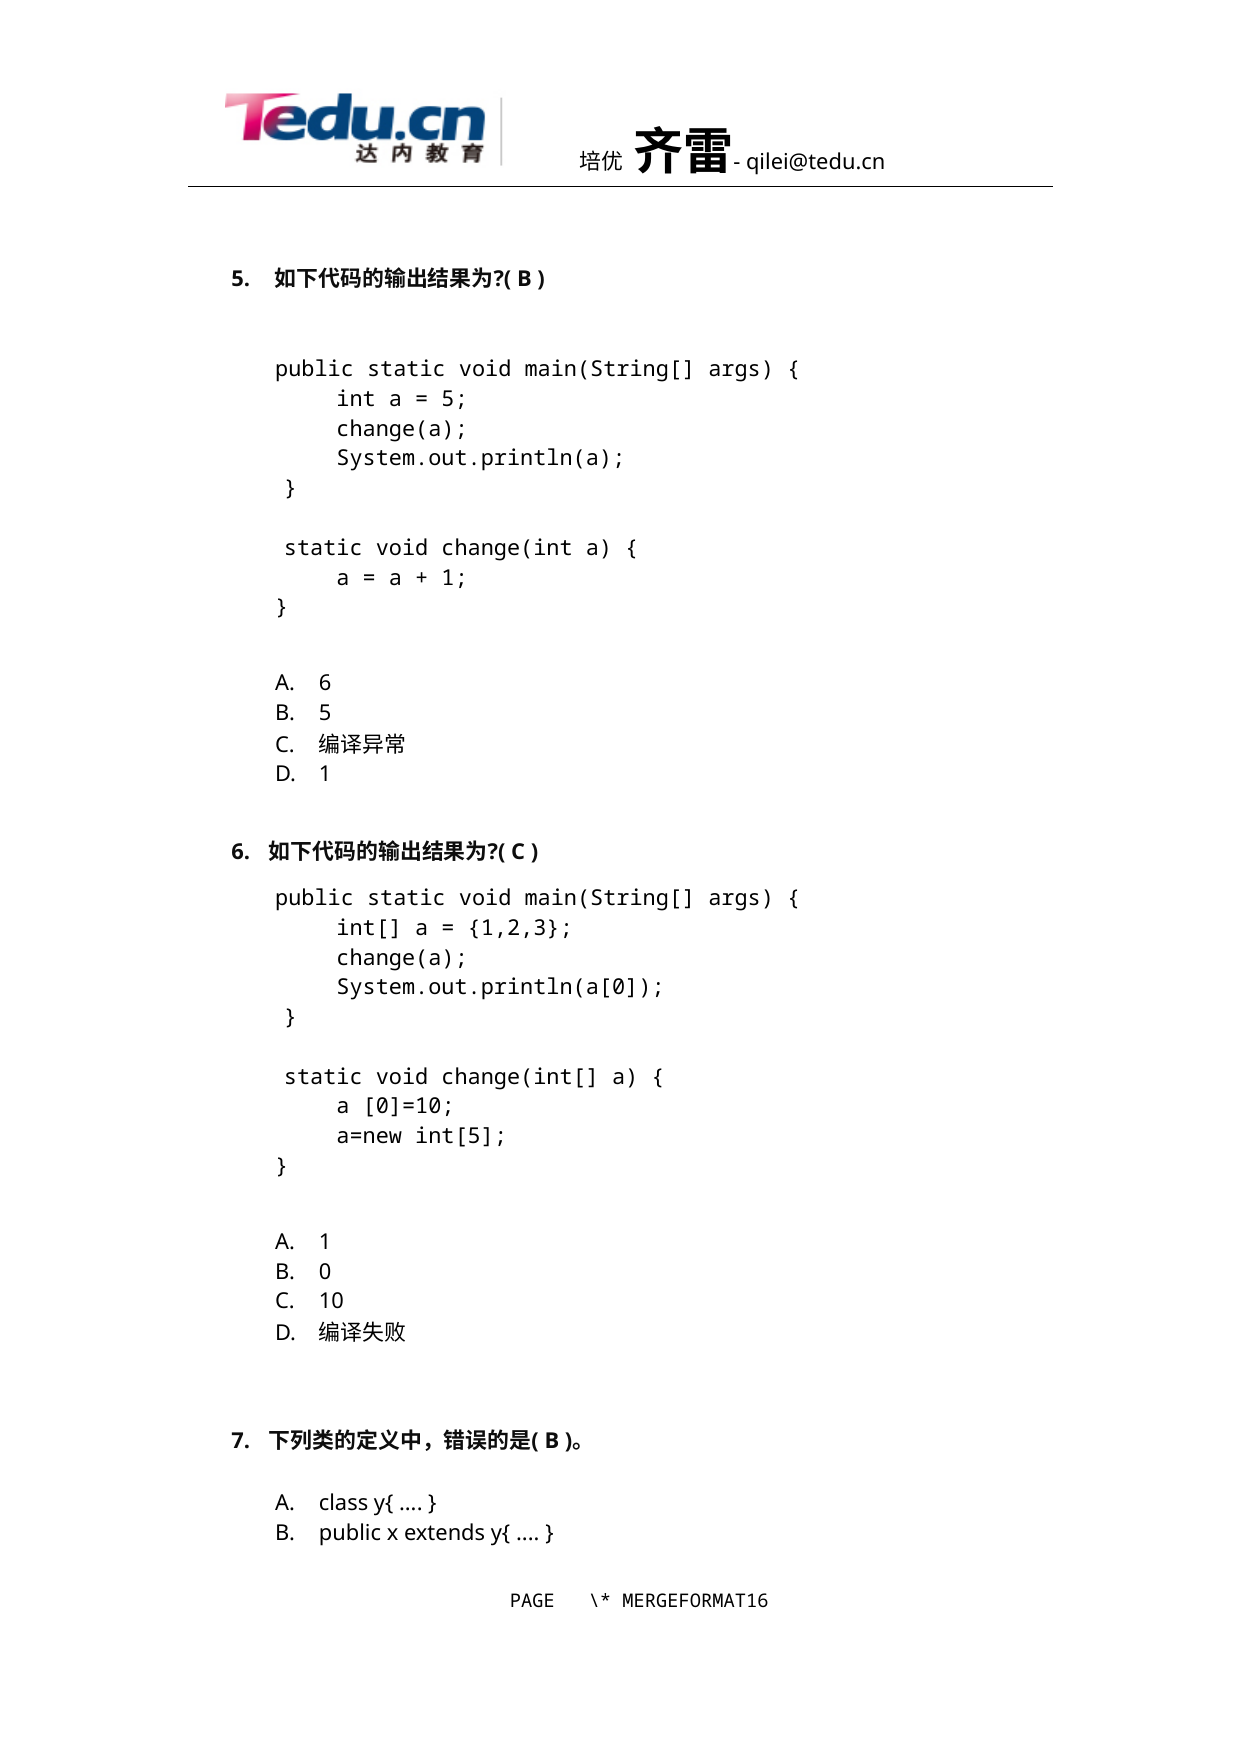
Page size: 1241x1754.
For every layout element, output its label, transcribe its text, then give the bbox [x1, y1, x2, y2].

picture [225, 88, 507, 170]
